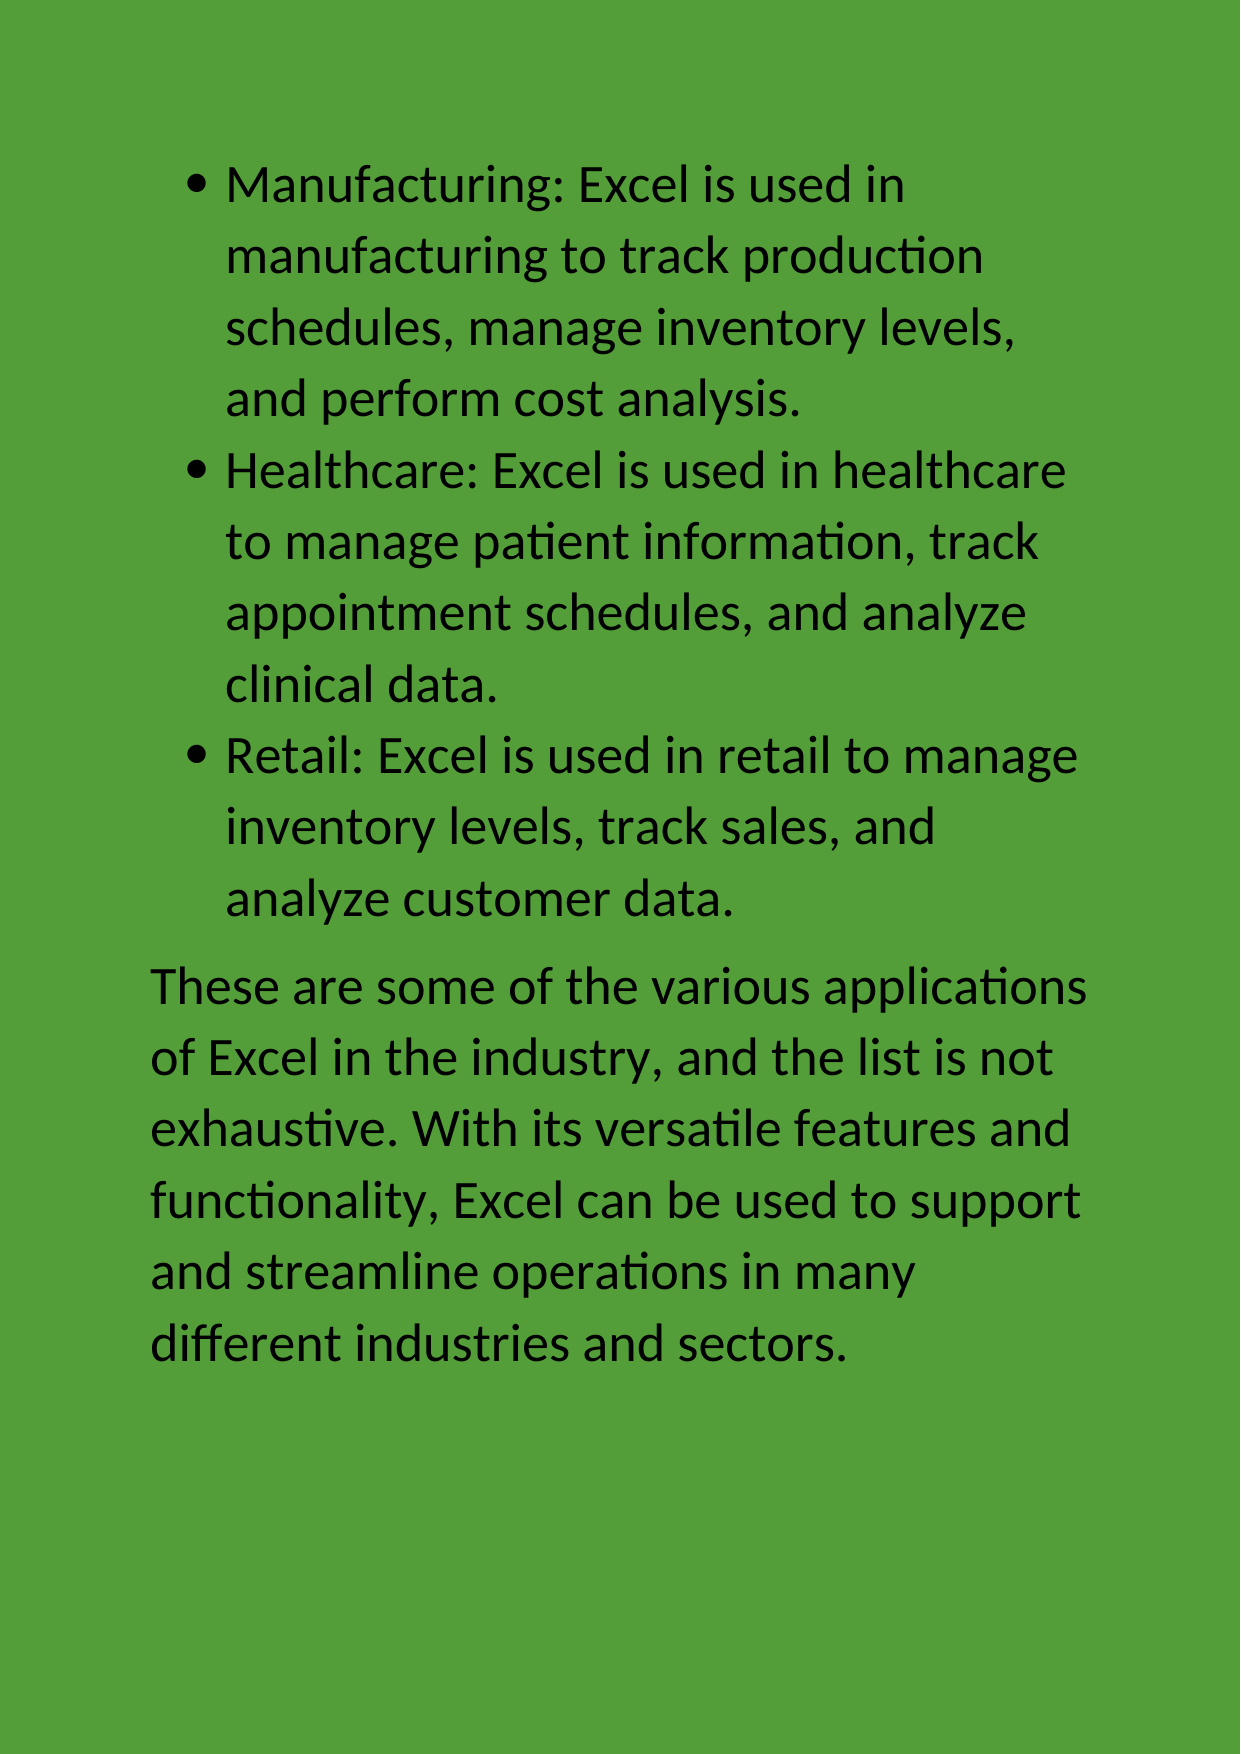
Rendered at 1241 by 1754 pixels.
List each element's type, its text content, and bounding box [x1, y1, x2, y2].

list Manufacturing: Excel is used in manufacturing to track production schedules, manage inventory levels, and perform cost analysis. [187, 150, 1090, 430]
list Healthcare: Excel is used in healthcare to manage patient information, track appointment schedules, and analyze clinical data. [187, 435, 1090, 716]
text These are some of the various applications of Excel in the industry, and the list is not exhaustive. With its versatile features and functionality, Excel can be used to support and streamline operations in many different industries and sectors. [150, 952, 1090, 1374]
list Retail: Excel is used in retail to manage inventory levels, track sales, and analyze customer data. [187, 721, 1090, 930]
